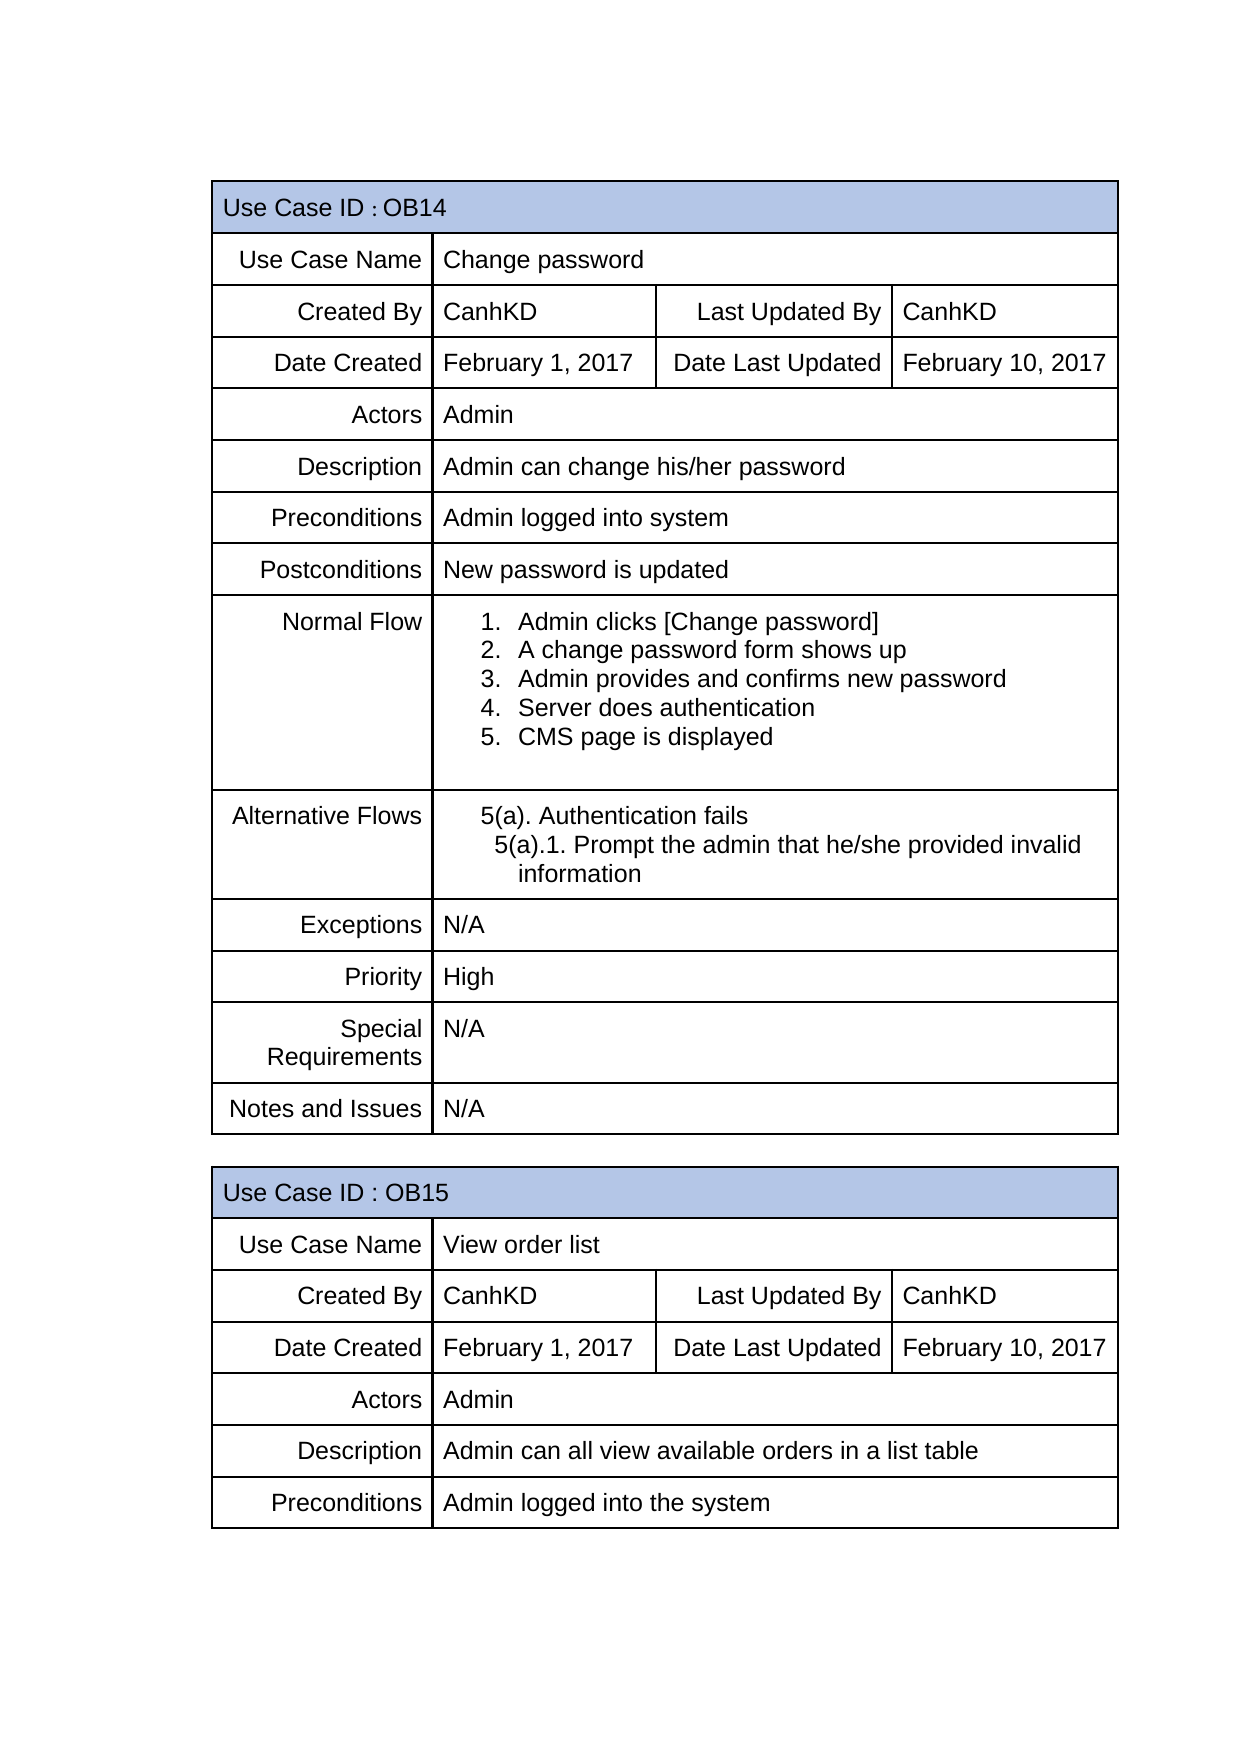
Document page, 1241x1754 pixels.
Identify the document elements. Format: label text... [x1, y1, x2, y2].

table_header Use Case ID : OB15 [213, 1168, 1117, 1217]
table_cell Postconditions [213, 544, 431, 594]
table_cell Priority [213, 952, 431, 1001]
table_cell Alternative Flows [213, 791, 431, 898]
table_cell CanhKD [893, 1271, 1117, 1321]
table_cell N/A [434, 900, 1117, 949]
table_cell CanhKD [434, 286, 655, 336]
table_cell Preconditions [213, 493, 431, 542]
table_cell High [434, 952, 1117, 1001]
table_cell Notes and Issues [213, 1084, 431, 1133]
table_cell Admin clicks [Change password] A change password form shows up Admin provides and confirms new password Server does authentication CMS page is displayed [434, 596, 1117, 789]
table_cell Admin logged into system [434, 493, 1117, 542]
table_cell February 1, 2017 [434, 338, 655, 387]
table_cell February 1, 2017 [434, 1323, 655, 1372]
table_cell Actors [213, 389, 431, 439]
table_cell Date Last Updated [657, 338, 891, 387]
table_cell Last Updated By [657, 1271, 891, 1321]
table_cell Admin logged into the system [434, 1478, 1117, 1527]
table_cell Last Updated By [657, 286, 891, 336]
table_cell Description [213, 441, 431, 491]
table_cell Change password [434, 234, 1117, 284]
table_cell Admin [434, 389, 1117, 439]
table_cell N/A [434, 1084, 1117, 1133]
table_cell Actors [213, 1374, 431, 1424]
table_cell February 10, 2017 [893, 1323, 1117, 1372]
table_cell 5(a). Authentication fails 5(a).1. Prompt the admin that he/she provided invalid information [434, 791, 1117, 898]
table_cell Preconditions [213, 1478, 431, 1527]
table_cell Admin [434, 1374, 1117, 1424]
table_cell Admin can change his/her password [434, 441, 1117, 491]
table_cell Date Created [213, 338, 431, 387]
table_cell New password is updated [434, 544, 1117, 594]
table_cell Created By [213, 1271, 431, 1321]
table_cell CanhKD [893, 286, 1117, 336]
table_cell Exceptions [213, 900, 431, 949]
table_cell Description [213, 1426, 431, 1476]
table_cell Date Created [213, 1323, 431, 1372]
table_cell Date Last Updated [657, 1323, 891, 1372]
table_cell Created By [213, 286, 431, 336]
table_cell Special Requirements [213, 1003, 431, 1082]
table_cell Use Case Name [213, 1219, 431, 1269]
table_cell CanhKD [434, 1271, 655, 1321]
table_cell Admin can all view available orders in a list table [434, 1426, 1117, 1476]
table_cell Normal Flow [213, 596, 431, 789]
table_cell Use Case Name [213, 234, 431, 284]
table_cell View order list [434, 1219, 1117, 1269]
table_cell N/A [434, 1003, 1117, 1082]
table_cell February 10, 2017 [893, 338, 1117, 387]
table_header Use Case ID : OB14 [213, 182, 1117, 232]
